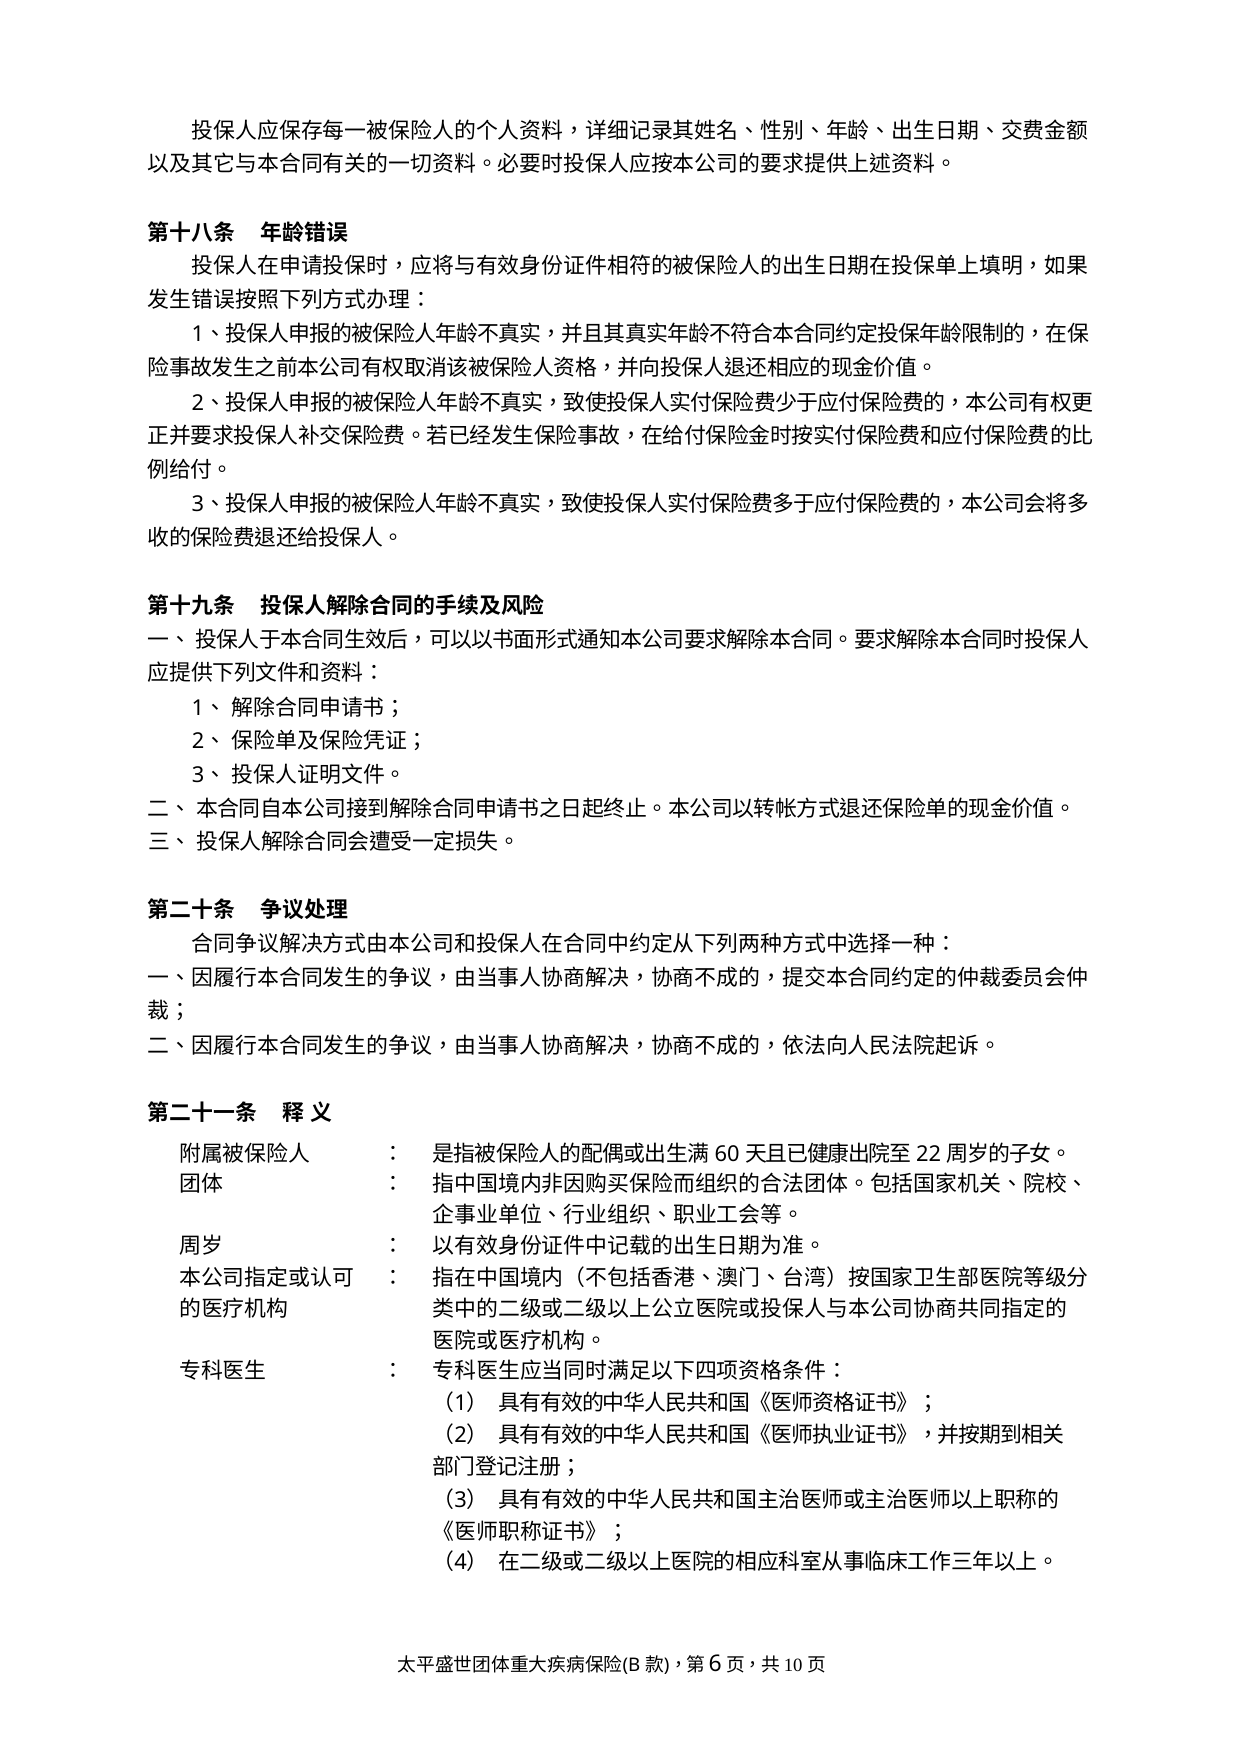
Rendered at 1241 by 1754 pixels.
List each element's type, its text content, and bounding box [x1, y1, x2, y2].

text 2、投保人申报的被保险人年龄不真实，致使投保人实付保险费少于应付保险费的，本公司有权更正并要求投保人补交保险费。若已经发生保险事故，在给付保险金时按实付保险费和应付保险费的比例给付。 [148, 386, 1093, 483]
list 二、因履行本合同发生的争议，由当事人协商解决，协商不成的，依法向人民法院起诉。第二十一条 释 义 [148, 1030, 1002, 1127]
text 投保人在申请投保时，应将与有效身份证件相符的被保险人的出生日期在投保单上填明，如果发生错误按照下列方式办理： [148, 250, 1093, 314]
subtitle 第十九条 投保人解除合同的手续及风险 [148, 590, 1113, 620]
text 3、投保人申报的被保险人年龄不真实，致使投保人实付保险费多于应付保险费的，本公司会将多收的保险费退还给投保人。 [148, 488, 1093, 552]
text 合同争议解决方式由本公司和投保人在合同中约定从下列两种方式中选择一种： [191, 928, 1113, 958]
text 3、 投保人证明文件。 [192, 759, 1113, 789]
text 1、 解除合同申请书； [191, 692, 1113, 721]
text 1、投保人申报的被保险人年龄不真实，并且其真实年龄不符合本合同约定投保年龄限制的，在保险事故发生之前本公司有权取消该被保险人资格，并向投保人退还相应的现金价值。 [148, 318, 1093, 382]
text 一、因履行本合同发生的争议，由当事人协商解决，协商不成的，提交本合同约定的仲裁委员会仲裁； [148, 962, 1093, 1025]
text 一、 投保人于本合同生效后，可以以书面形式通知本公司要求解除本合同。要求解除本合同时投保人应提供下列文件和资料： [148, 623, 1093, 687]
subtitle 第二十条 争议处理 [148, 894, 1113, 924]
text 投保人应保存每一被保险人的个人资料，详细记录其姓名、性别、年龄、出生日期、交费金额以及其它与本合同有关的一切资料。必要时投保人应按本公司的要求提供上述资料。 [148, 115, 1089, 178]
text 二、 本合同自本公司接到解除合同申请书之日起终止。本公司以转帐方式退还保险单的现金价值。三、 投保人解除合同会遭受一定损失。 [148, 792, 1103, 856]
text 2、 保险单及保险凭证； [192, 725, 1113, 755]
subtitle 第十八条 年龄错误 [148, 217, 1113, 247]
